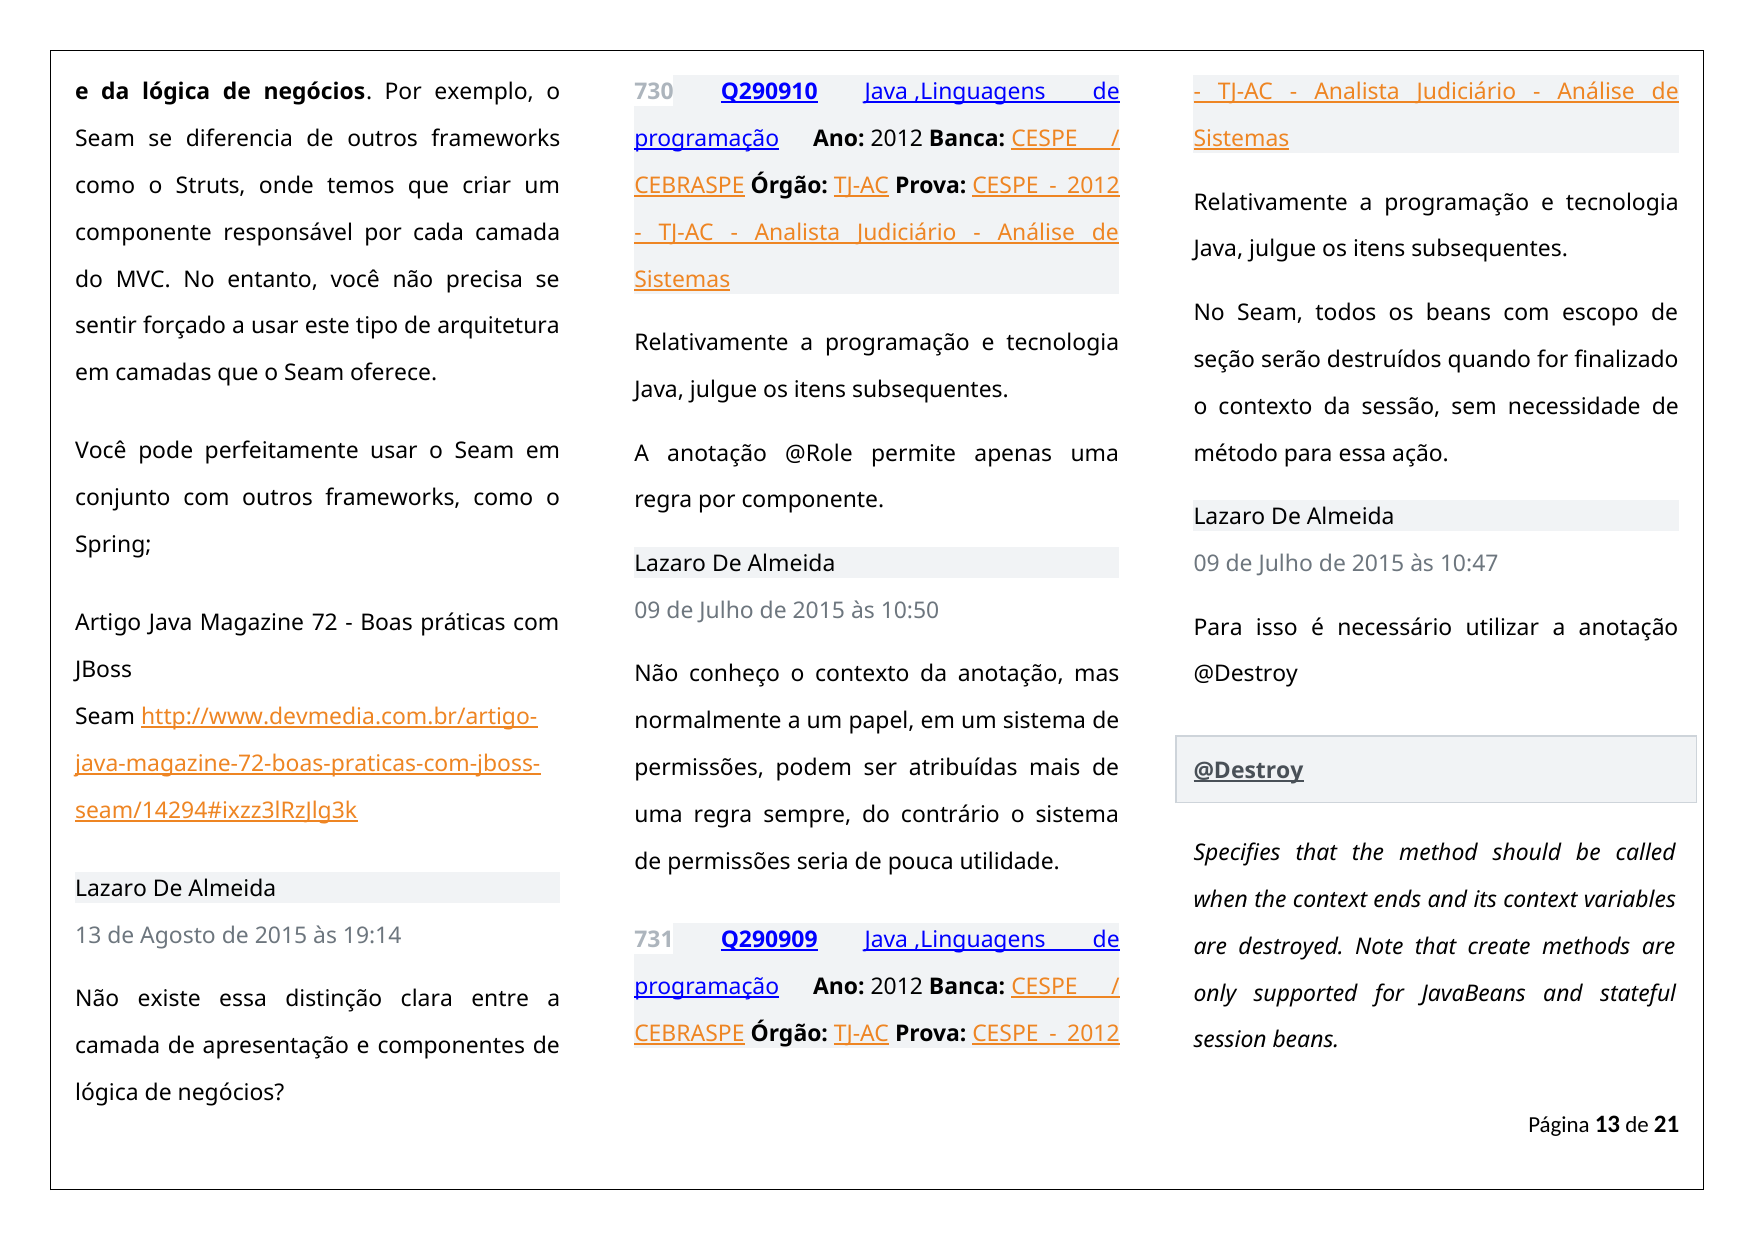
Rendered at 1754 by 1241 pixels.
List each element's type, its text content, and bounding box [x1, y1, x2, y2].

text Lazaro De Almeida [1193, 500, 1679, 531]
text 731 Q290909 Java ,Linguagens de programação Ano: 2012 Banca: CESPE / CEBRASPE Órgão: TJ-AC Prova: CESPE - 2012 - TJ-AC - Analista Judiciário - Análise de Sistemas [1193, 75, 1679, 101]
text No Seam, todos os beans com escopo de seção serão destruídos quando for finalizado o contexto da sessão, sem necessidade de método para essa ação. [1193, 296, 1679, 468]
text 09 de Julho de 2015 às 10:47 [1193, 547, 1679, 578]
text 730 Q290910 Java ,Linguagens de programação Ano: 2012 Banca: CESPE / CEBRASPE Órgão: TJ-AC Prova: CESPE - 2012 - TJ-AC - Analista Judiciário - Análise de Sistemas [634, 244, 1119, 294]
text 13 de Agosto de 2015 às 19:14 [75, 919, 560, 950]
text @Destroy [1177, 737, 1696, 802]
text Lazaro De Almeida [634, 547, 1119, 578]
text Relativamente a programação e tecnologia Java, julgue os itens subsequentes. [1193, 185, 1679, 263]
text A anotação @Role permite apenas uma regra por componente. [634, 436, 1119, 514]
text Para isso é necessário utilizar a anotação @Destroy [1193, 610, 1679, 688]
text Não existe essa distinção clara entre a camada de apresentação e componentes de lógica de negócios? [75, 982, 560, 1107]
text Lazaro De Almeida [75, 872, 560, 903]
text 731 Q290909 Java ,Linguagens de programação Ano: 2012 Banca: CESPE / CEBRASPE Órgão: TJ-AC Prova: CESPE - 2012 - TJ-AC - Analista Judiciário - Análise de Sistemas [1193, 102, 1679, 153]
text Não conheço o contexto da anotação, mas normalmente a um papel, em um sistema de permissões, podem ser atribuídas mais de uma regra sempre, do contrário o sistema de permissões seria de pouca utilidade. [634, 657, 1119, 876]
text 731 Q290909 Java ,Linguagens de programação Ano: 2012 Banca: CESPE / CEBRASPE Órgão: TJ-AC Prova: CESPE - 2012 - TJ-AC - Analista Judiciário - Análise de Sistemas [634, 923, 1119, 1048]
text Relativamente a programação e tecnologia Java, julgue os itens subsequentes. [634, 326, 1119, 404]
text Artigo Java Magazine 72 - Boas práticas com JBoss Seam http://www.devmedia.com.br/artigo-java-magazine-72-boas-praticas-com-jboss-seam/14294#ixzz3lRzJlg3k [75, 606, 560, 825]
text Você pode perfeitamente usar o Seam em conjunto com outros frameworks, como o Spring; [75, 434, 560, 559]
text Specifies that the method should be called when the context ends and its context variables are destroyed. Note that create methods are only supported for JavaBeans and stateful session beans. [1193, 836, 1679, 1055]
text 09 de Julho de 2015 às 10:50 [634, 594, 1119, 625]
text 730 Q290910 Java ,Linguagens de programação Ano: 2012 Banca: CESPE / CEBRASPE Órgão: TJ-AC Prova: CESPE - 2012 - TJ-AC - Analista Judiciário - Análise de Sistemas [634, 75, 1119, 242]
